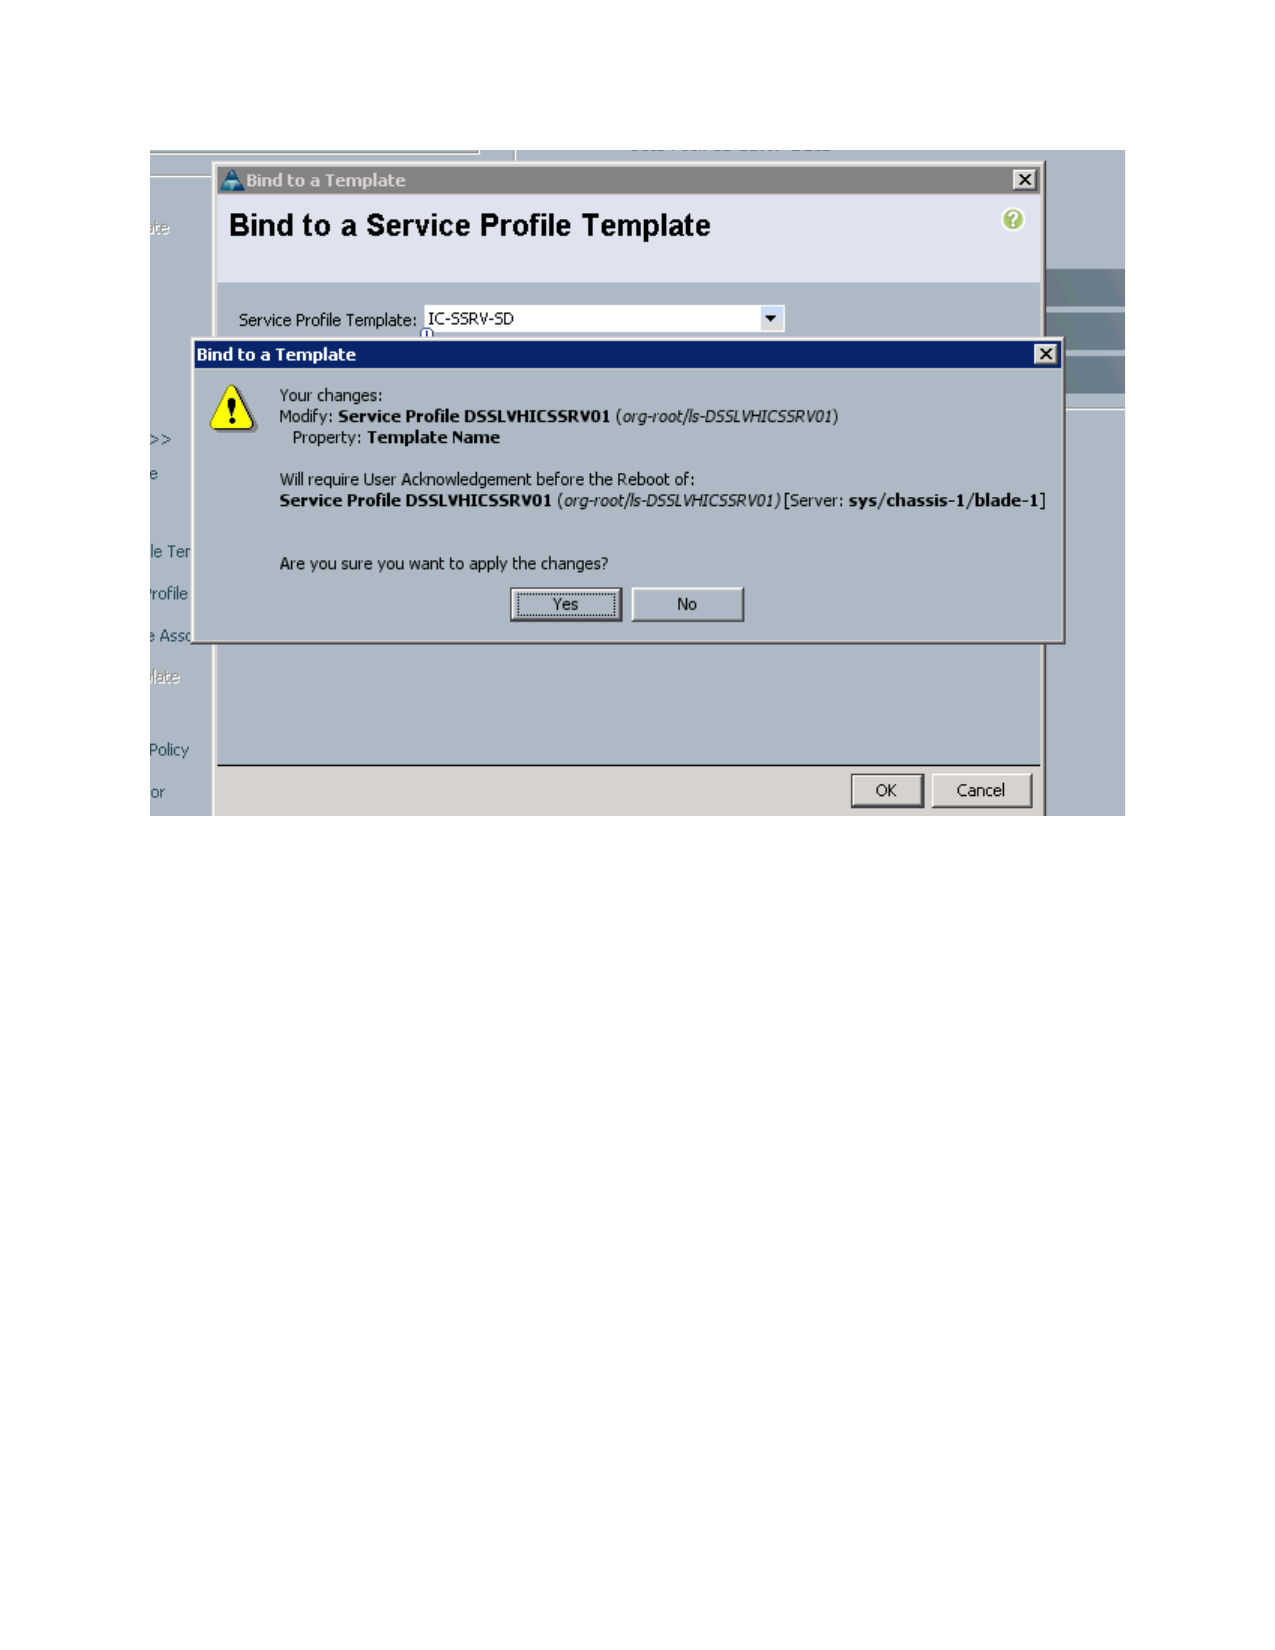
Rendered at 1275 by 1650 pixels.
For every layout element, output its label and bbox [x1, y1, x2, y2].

picture [150, 150, 1125, 816]
